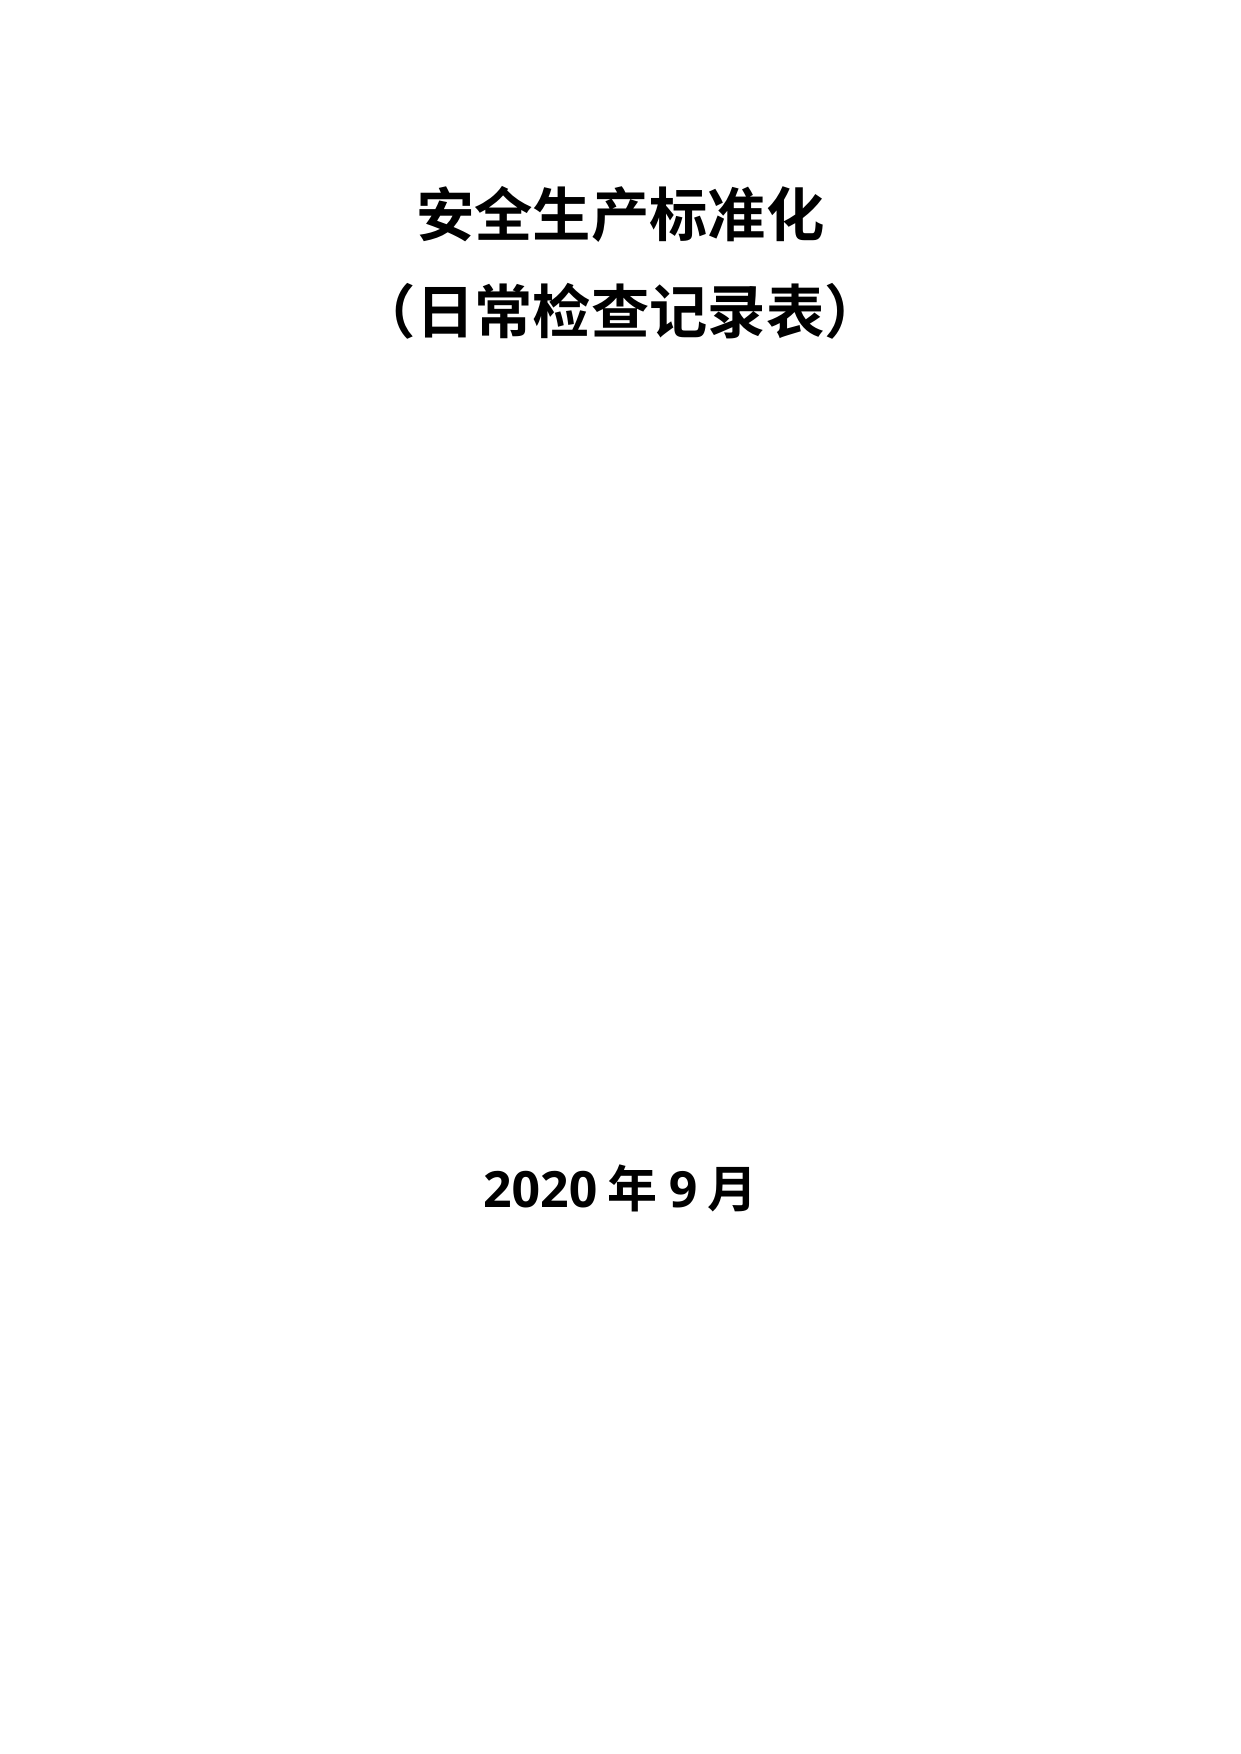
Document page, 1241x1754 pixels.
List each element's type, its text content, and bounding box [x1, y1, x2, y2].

text 安全生产标准化 [187, 162, 1053, 259]
text （日常检查记录表） [187, 259, 1053, 357]
text 2020年 9月 [187, 1137, 1053, 1234]
